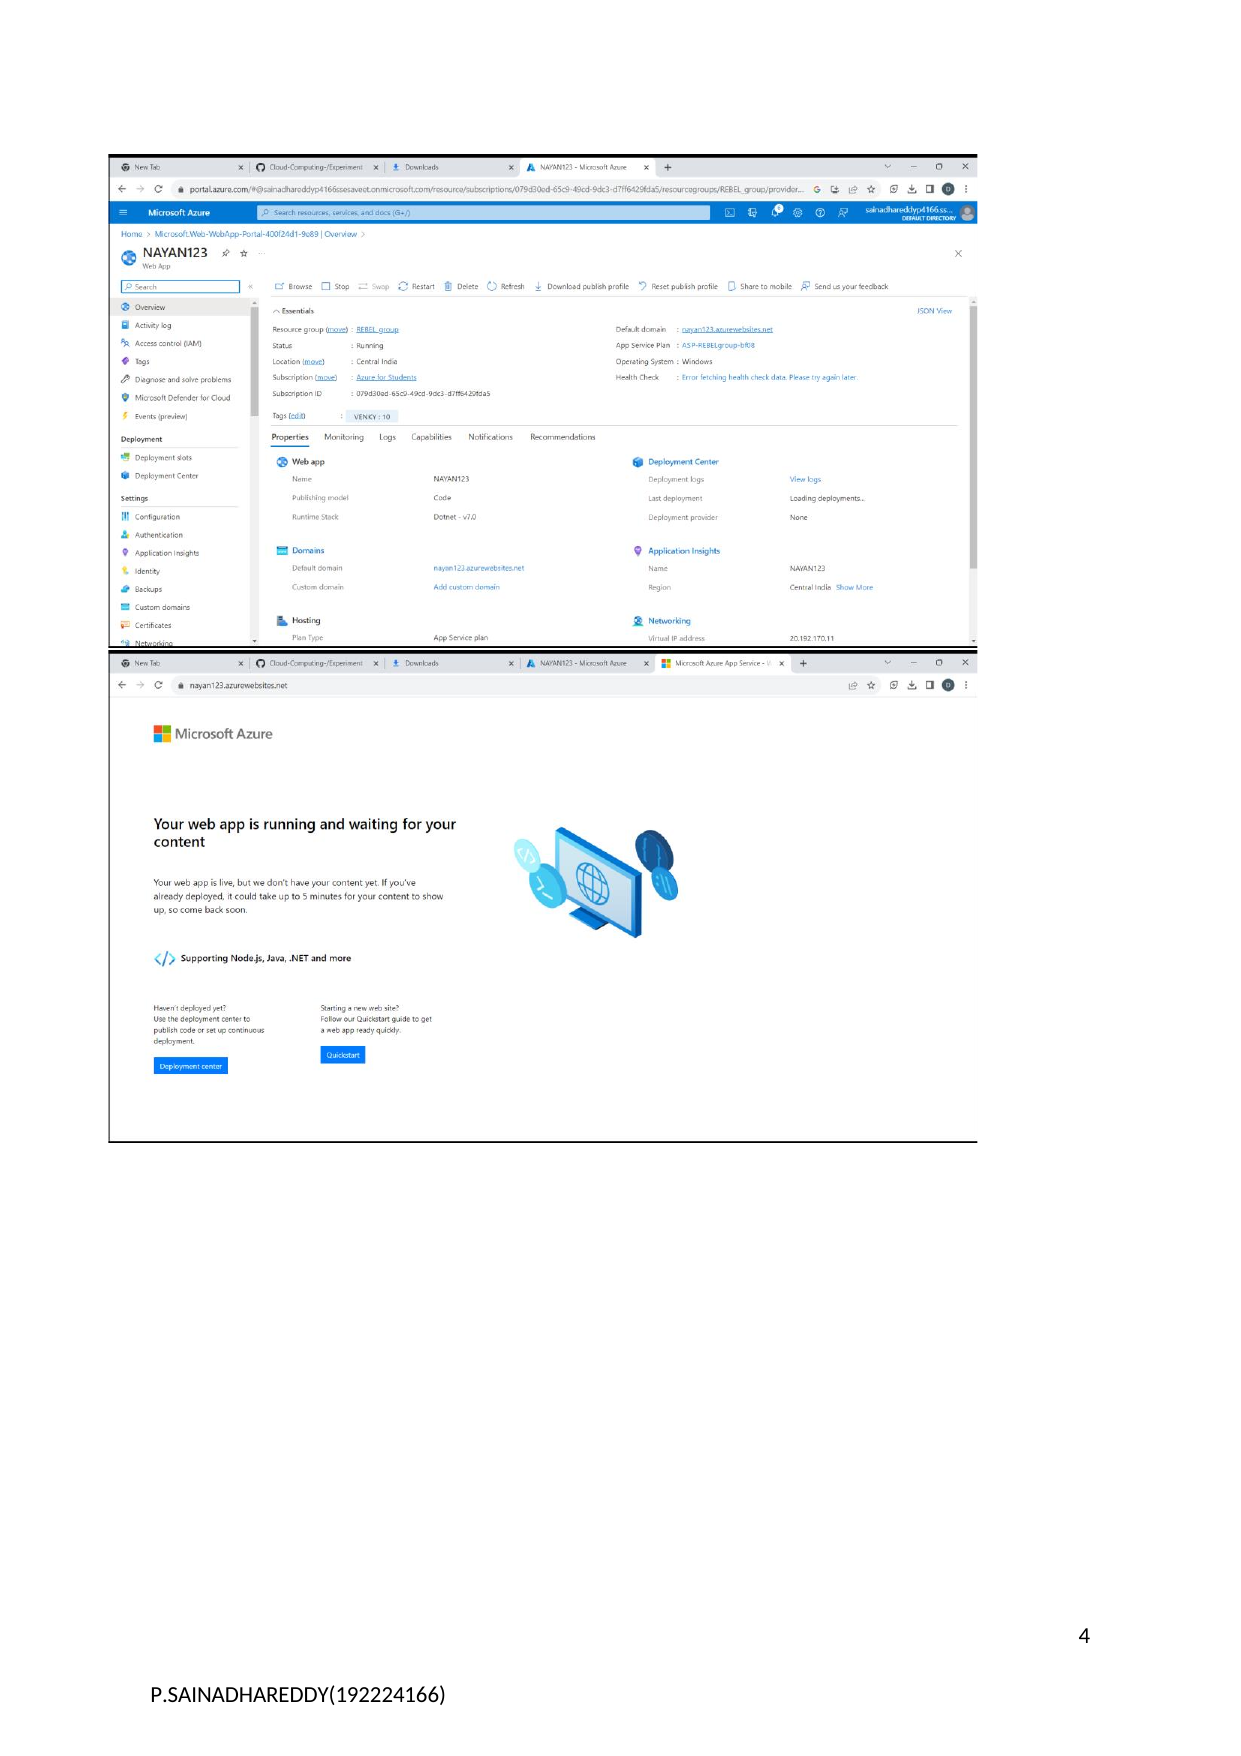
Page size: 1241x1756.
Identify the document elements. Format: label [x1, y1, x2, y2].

picture [108, 154, 978, 1143]
